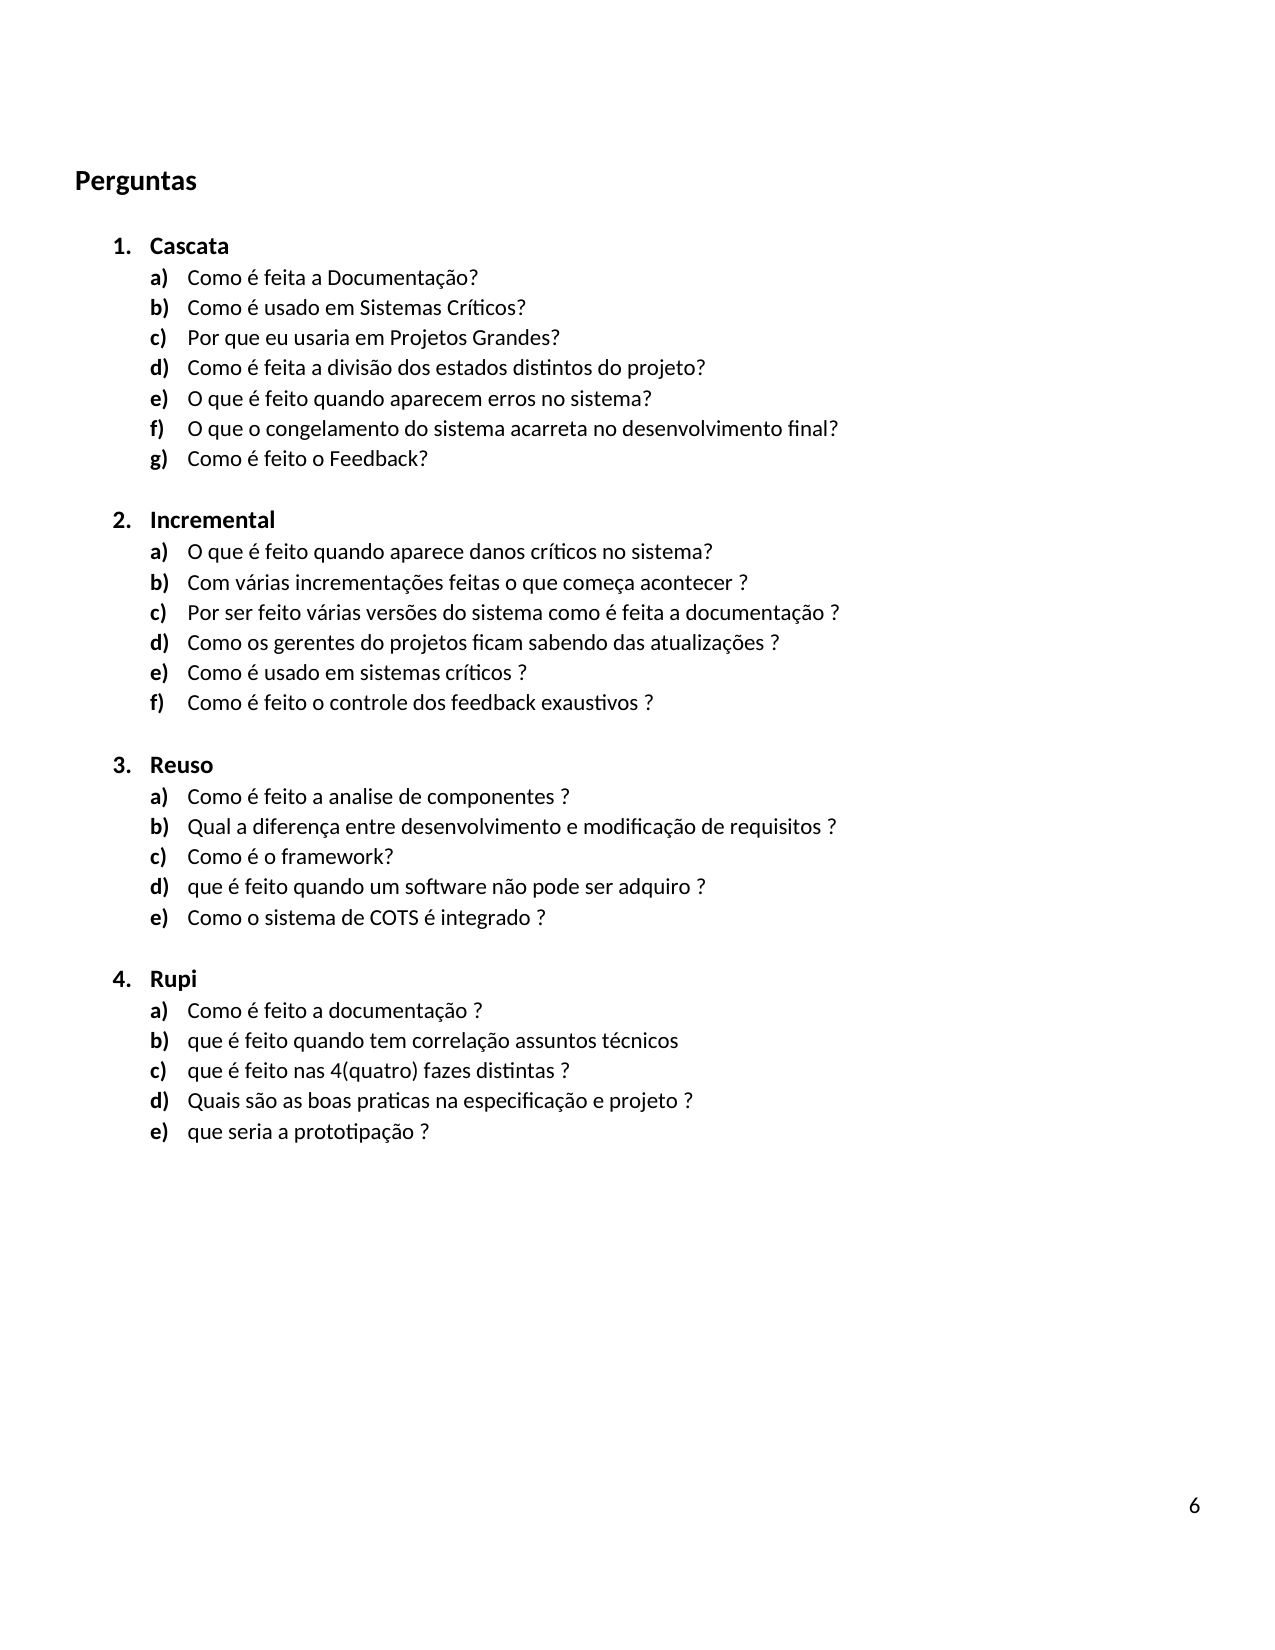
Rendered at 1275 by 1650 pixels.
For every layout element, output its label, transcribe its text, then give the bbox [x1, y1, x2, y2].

list Como é o framework? [150, 842, 1200, 870]
list Rupi [112, 963, 1200, 994]
list que seria a prototipação ? [150, 1117, 1200, 1145]
list Como é feita a Documentação? [150, 263, 1200, 291]
list Por que eu usaria em Projetos Grandes? [150, 323, 1200, 351]
list O que o congelamento do sistema acarreta no desenvolvimento final? [150, 414, 1200, 442]
list O que é feito quando aparecem erros no sistema? [150, 384, 1200, 412]
list Como é feita a divisão dos estados distintos do projeto? [150, 353, 1200, 382]
list Como é usado em Sistemas Críticos? [150, 293, 1200, 321]
list que é feito nas 4(quatro) fazes distintas ? [150, 1056, 1200, 1084]
list Como o sistema de COTS é integrado ? [150, 903, 1200, 931]
list Como os gerentes do projetos ficam sabendo das atualizações ? [150, 628, 1200, 656]
list Incremental [112, 504, 1200, 535]
list Como é feito o controle dos feedback exaustivos ? [150, 688, 1200, 717]
list Como é feito o Feedback? [150, 444, 1200, 472]
list Cascata [112, 230, 1200, 261]
list Reuso [112, 749, 1200, 779]
list Quais são as boas praticas na especificação e projeto ? [150, 1087, 1200, 1115]
list Qual a diferença entre desenvolvimento e modificação de requisitos ? [150, 812, 1200, 840]
list Com várias incrementações feitas o que começa acontecer ? [150, 568, 1200, 596]
list Por ser feito várias versões do sistema como é feita a documentação ? [150, 598, 1200, 626]
list Como é usado em sistemas críticos ? [150, 658, 1200, 686]
list O que é feito quando aparece danos críticos no sistema? [150, 537, 1200, 566]
list Como é feito a analise de componentes ? [150, 782, 1200, 810]
list Como é feito a documentação ? [150, 996, 1200, 1024]
list que é feito quando um software não pode ser adquiro ? [150, 872, 1200, 901]
list que é feito quando tem correlação assuntos técnicos [150, 1026, 1200, 1054]
text Perguntas [75, 162, 1200, 198]
